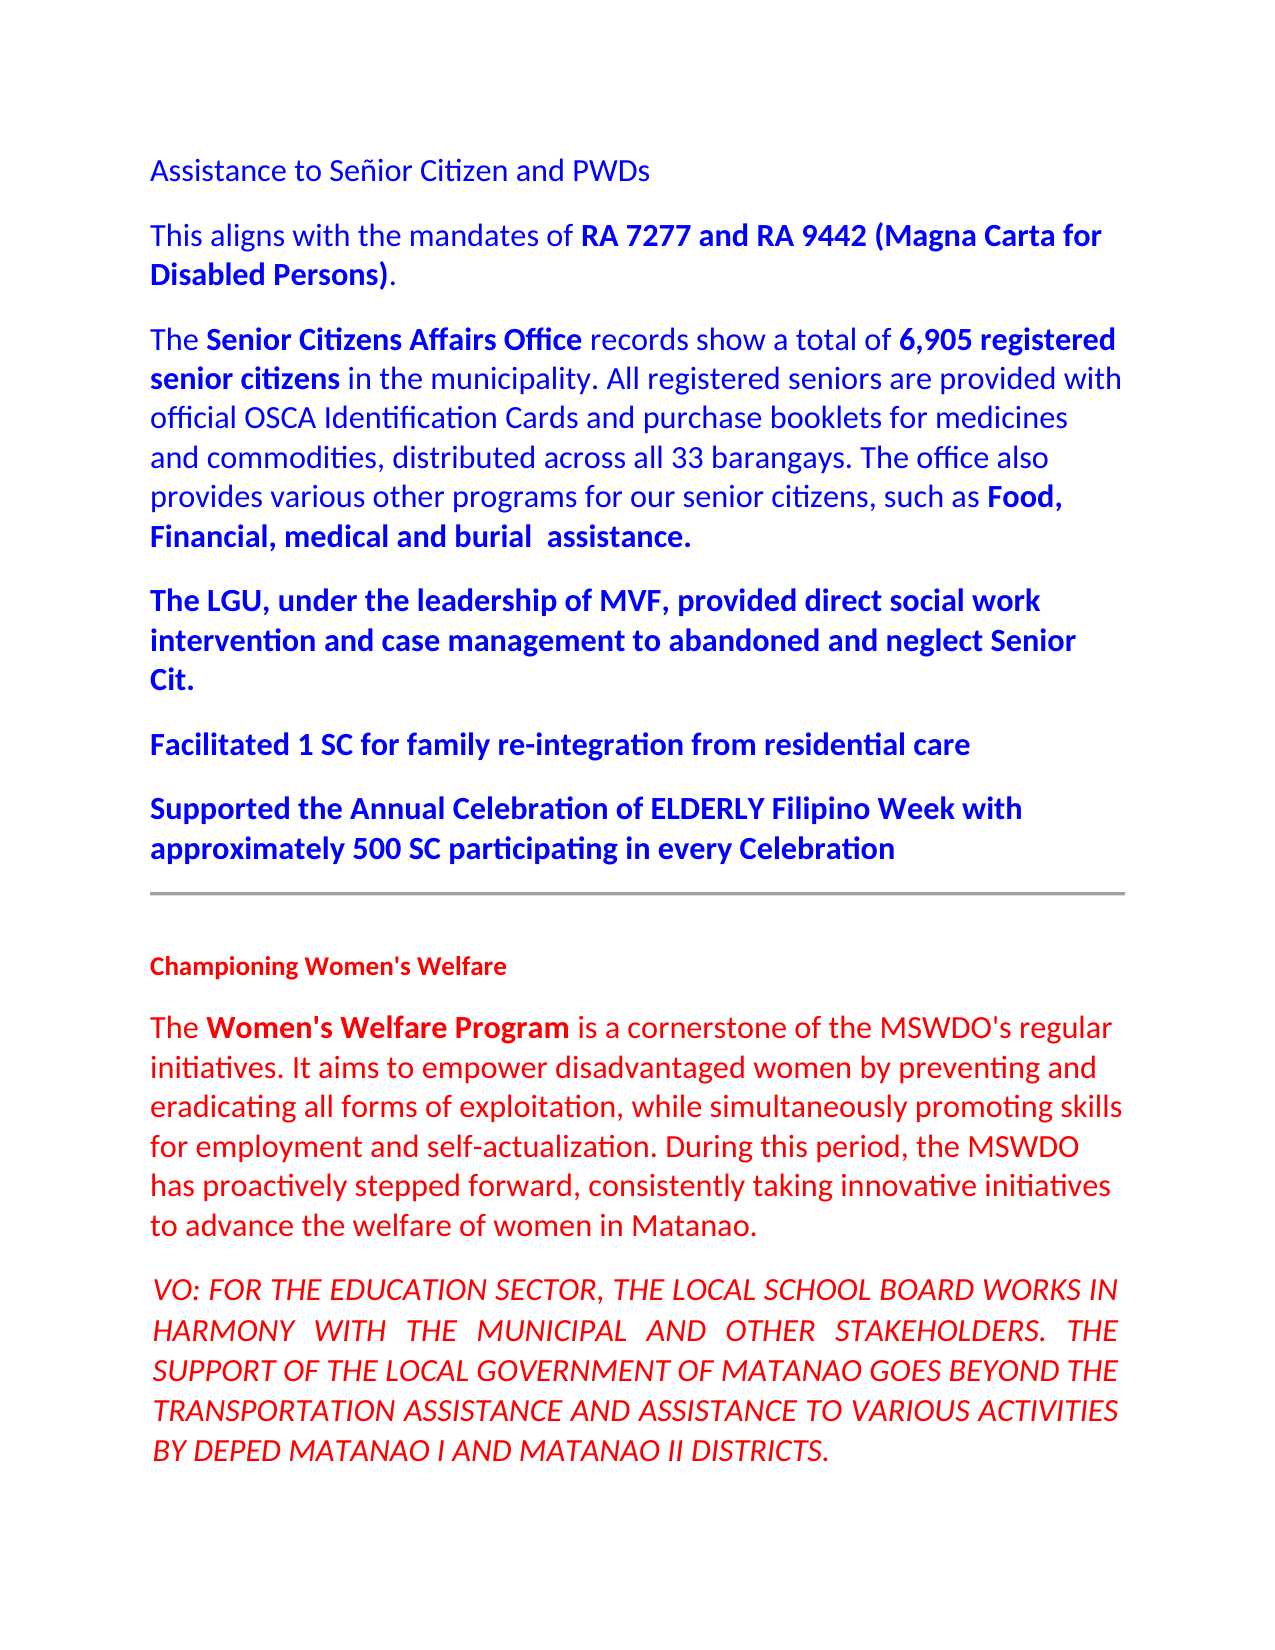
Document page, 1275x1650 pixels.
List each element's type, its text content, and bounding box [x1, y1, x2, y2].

subtitle Championing Women's Welfare [150, 949, 1125, 982]
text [150, 150, 1125, 189]
text The Senior Citizens Affairs Office records show a total of 6,905 registered senior citizens in the municipality. All registered seniors are provided with official OSCA Identification Cards and purchase booklets for medicines and commodities, distributed across all 33 barangays. The office also provides various other programs for our senior citizens, such as Food, Financial, medical and burial assistance. [150, 318, 1125, 555]
text This aligns with the mandates of RA 7277 and RA 9442 (Magna Carta for Disabled Persons). [150, 214, 1125, 293]
text Supported the Annual Celebration of ELDERLY Filipino Week with approximately 500 SC participating in every Celebration [150, 788, 1125, 867]
text The Women's Welfare Program is a cornerstone of the MSWDO's regular initiatives. It aims to empower disadvantaged women by preventing and eradicating all forms of exploitation, while simultaneously promoting skills for employment and self-actualization. During this period, the MSWDO has proactively stepped forward, consistently taking innovative initiatives to advance the welfare of women in Matanao. [150, 1007, 1125, 1244]
text Facilitated 1 SC for family re-integration from residential care [150, 724, 1125, 763]
text The LGU, under the leadership of MVF, provided direct social work intervention and case management to abandoned and neglect Senior Cit. [150, 580, 1125, 699]
text VO: FOR THE EDUCATION SECTOR, THE LOCAL SCHOOL BOARD WORKS IN HARMONY WITH THE MUNICIPAL AND OTHER STAKEHOLDERS. THE SUPPORT OF THE LOCAL GOVERNMENT OF MATANAO GOES BEYOND THE TRANSPORTATION ASSISTANCE AND ASSISTANCE TO VARIOUS ACTIVITIES BY DEPED MATANAO I AND MATANAO II DISTRICTS. [152, 1269, 1122, 1469]
